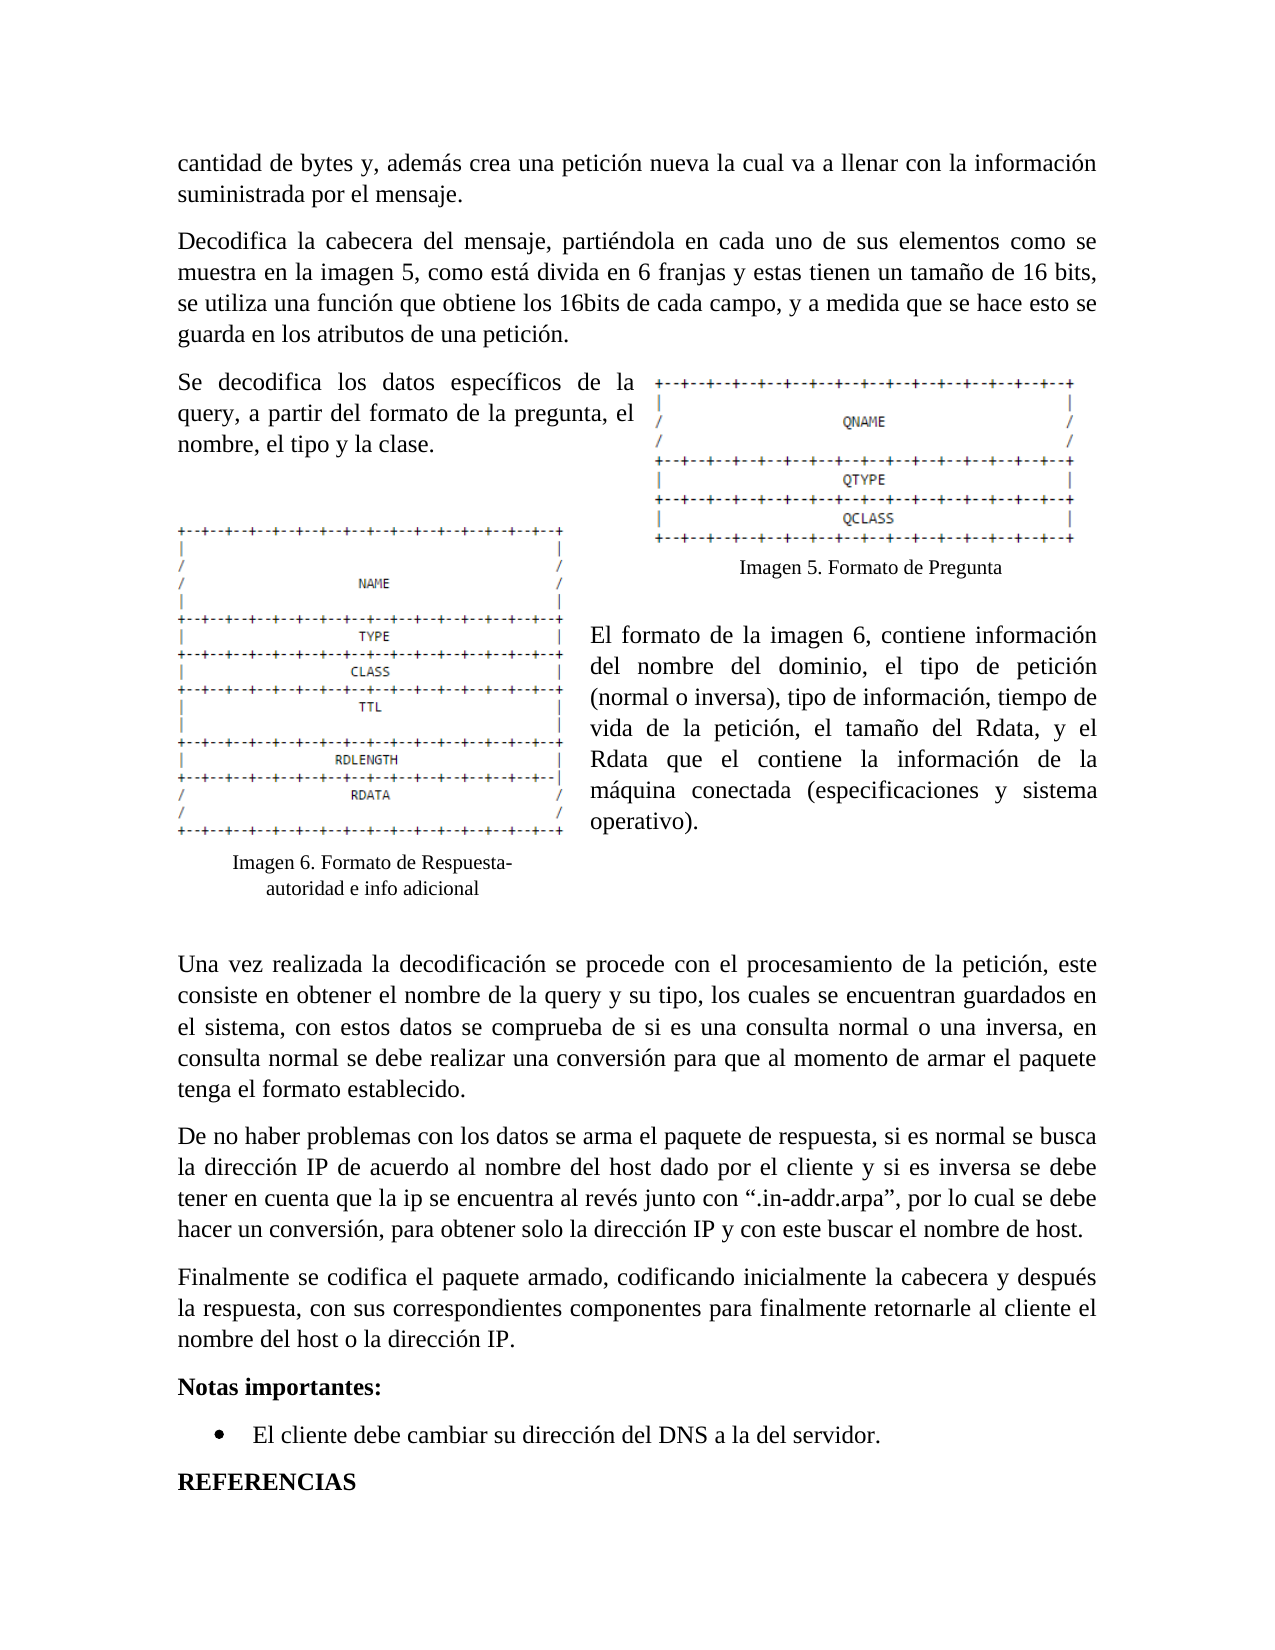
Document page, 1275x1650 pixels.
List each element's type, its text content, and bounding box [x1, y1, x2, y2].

text El formato de la imagen 6, contiene información del nombre del dominio, el tipo de petición (normal o inversa), tipo de información, tiempo de vida de la petición, el tamaño del Rdata, y el Rdata que el contiene la información de la máquina conectada (especificaciones y sistema operativo). [571, 620, 1098, 835]
text Una vez realizada la decodificación se procede con el procesamiento de la petición, este consiste en obtener el nombre de la query y su tipo, los cuales se encuentran guardados en el sistema, con estos datos se comprueba de si es una consulta normal o una inversa, en consulta normal se debe realizar una conversión para que al momento de armar el paquete tenga el formato establecido. [177, 949, 1098, 1102]
picture [177, 526, 571, 842]
text De no haber problemas con los datos se arma el paquete de respuesta, si es normal se busca la dirección IP de acuerdo al nombre del host dado por el cliente y si es inversa se debe tener en cuenta que la ip se encuentra al revés junto con “.in-addr.arpa”, por lo cual se debe hacer un conversión, para obtener solo la dirección IP y con este buscar el nombre de host. [177, 1121, 1098, 1243]
text Finalmente se codifica el paquete armado, codificando inicialmente la cabecera y después la respuesta, con sus correspondientes componentes para finalmente retornarle al cliente el nombre del host o la dirección IP. [177, 1262, 1098, 1353]
picture [653, 378, 1079, 548]
text Decodifica la cabecera del mensaje, partiéndola en cada uno de sus elementos como se muestra en la imagen 5, como está divida en 6 franjas y estas tienen un tamaño de 16 bits, se utiliza una función que obtiene los 16bits de cada campo, y a medida que se hace esto se guarda en los atributos de una petición. [177, 226, 1098, 348]
text Se decodifica los datos específicos de la query, a partir del formato de la pregunta, el nombre, el tipo y la clase. [177, 367, 1098, 458]
text Notas importantes: [177, 1372, 1098, 1401]
list El cliente debe cambiar su dirección del DNS a la del servidor. [215, 1420, 1098, 1448]
text REFERENCIAS [177, 1467, 1098, 1496]
